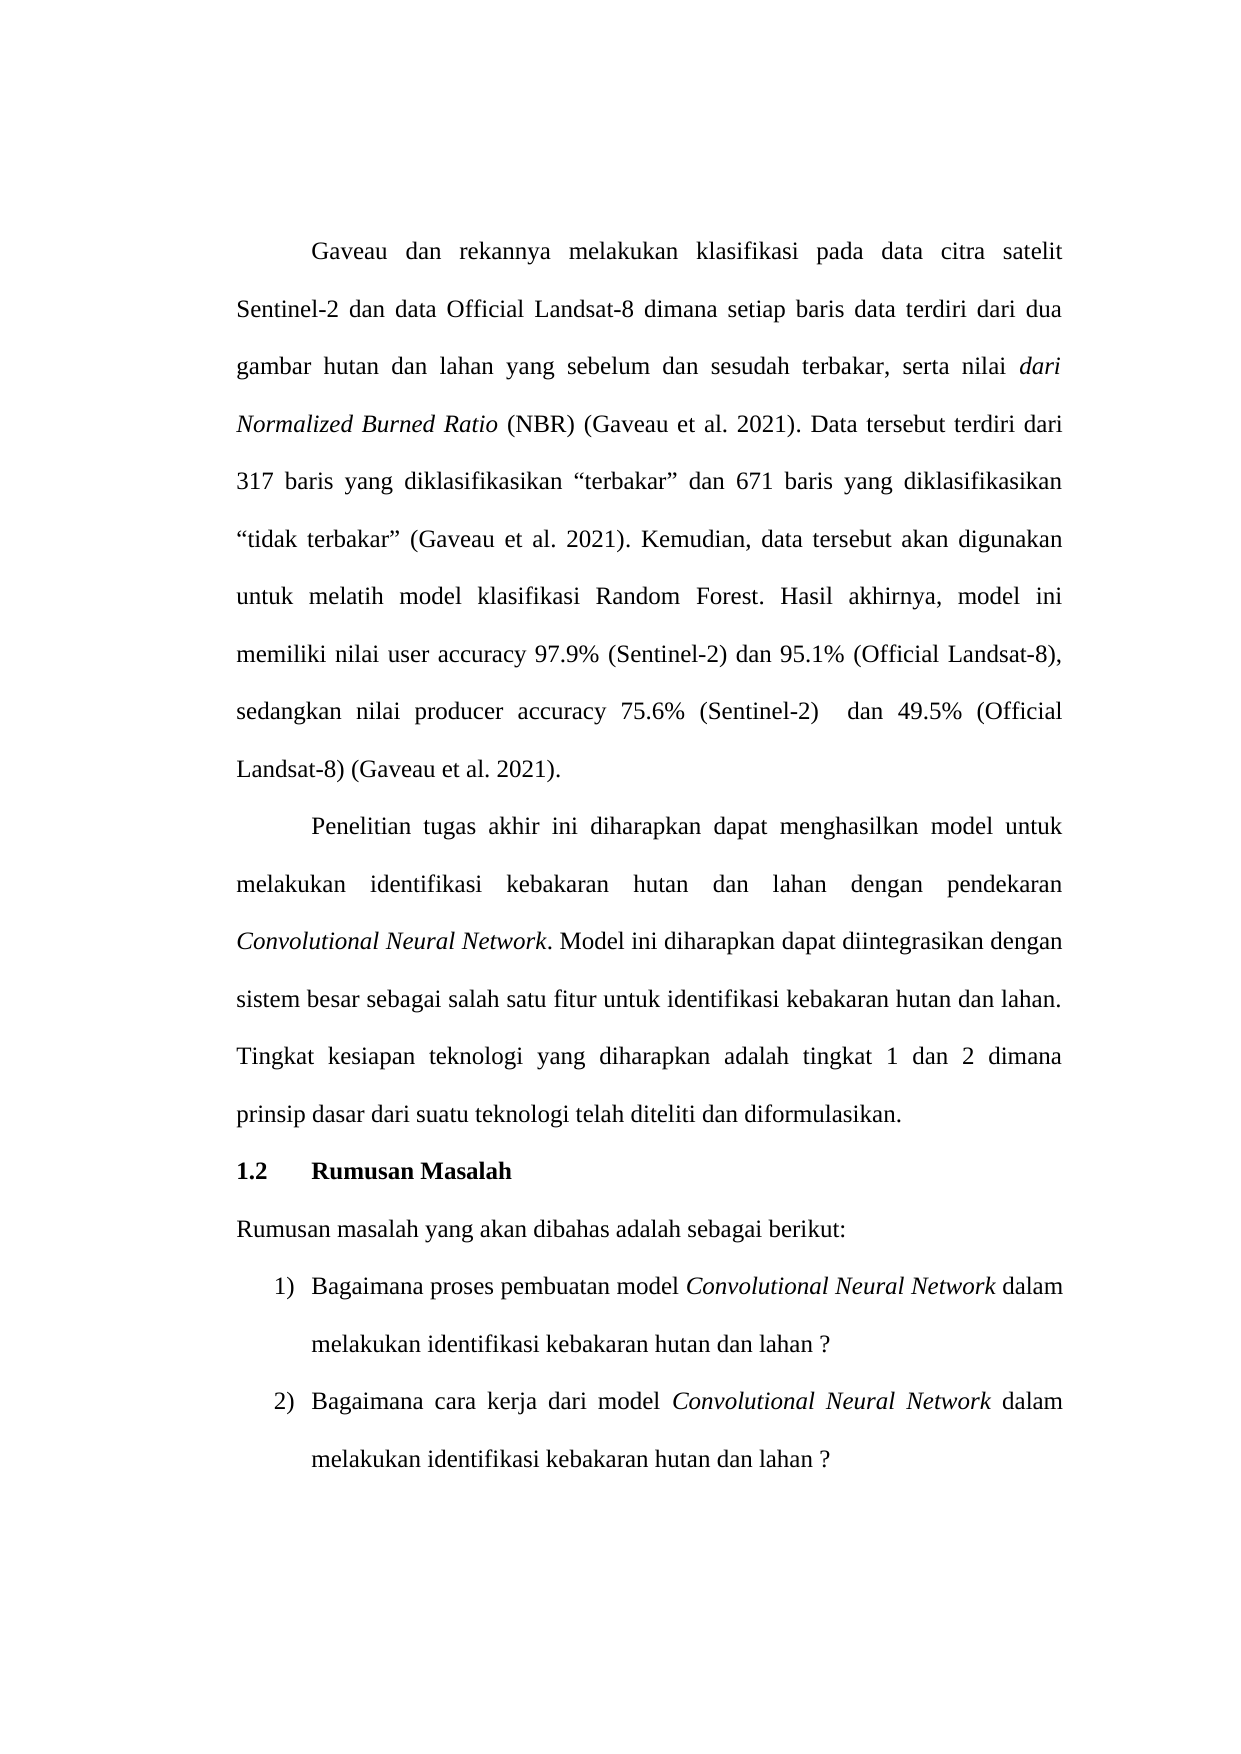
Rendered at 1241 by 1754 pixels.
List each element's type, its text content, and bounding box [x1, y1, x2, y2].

text Rumusan masalah yang akan dibahas adalah sebagai berikut: [236, 1214, 1063, 1242]
list Bagaimana cara kerja dari model Convolutional Neural Network dalam melakukan identifikasi kebakaran hutan dan lahan ? [274, 1386, 1063, 1472]
text Gaveau dan rekannya melakukan klasifikasi pada data citra satelit Sentinel-2 dan data Official Landsat-8 dimana setiap baris data terdiri dari dua gambar hutan dan lahan yang sebelum dan sesudah terbakar, serta nilai dari Normalized Burned Ratio (NBR) (Gaveau et al. 2021). Data tersebut terdiri dari 317 baris yang diklasifikasikan “terbakar” dan 671 baris yang diklasifikasikan “tidak terbakar” (Gaveau et al. 2021). Kemudian, data tersebut akan digunakan untuk melatih model klasifikasi Random Forest. Hasil akhirnya, model ini memiliki nilai user accuracy 97.9% (Sentinel-2) dan 95.1% (Official Landsat-8), sedangkan nilai producer accuracy 75.6% (Sentinel-2) dan 49.5% (Official Landsat-8) (Gaveau et al. 2021). [236, 236, 1063, 782]
text Penelitian tugas akhir ini diharapkan dapat menghasilkan model untuk melakukan identifikasi kebakaran hutan dan lahan dengan pendekaran Convolutional Neural Network. Model ini diharapkan dapat diintegrasikan dengan sistem besar sebagai salah satu fitur untuk identifikasi kebakaran hutan dan lahan. Tingkat kesiapan teknologi yang diharapkan adalah tingkat 1 dan 2 dimana prinsip dasar dari suatu teknologi telah diteliti dan diformulasikan. [236, 811, 1063, 1127]
list Bagaimana proses pembuatan model Convolutional Neural Network dalam melakukan identifikasi kebakaran hutan dan lahan ? [274, 1271, 1063, 1357]
subtitle Rumusan Masalah [236, 1156, 1063, 1185]
